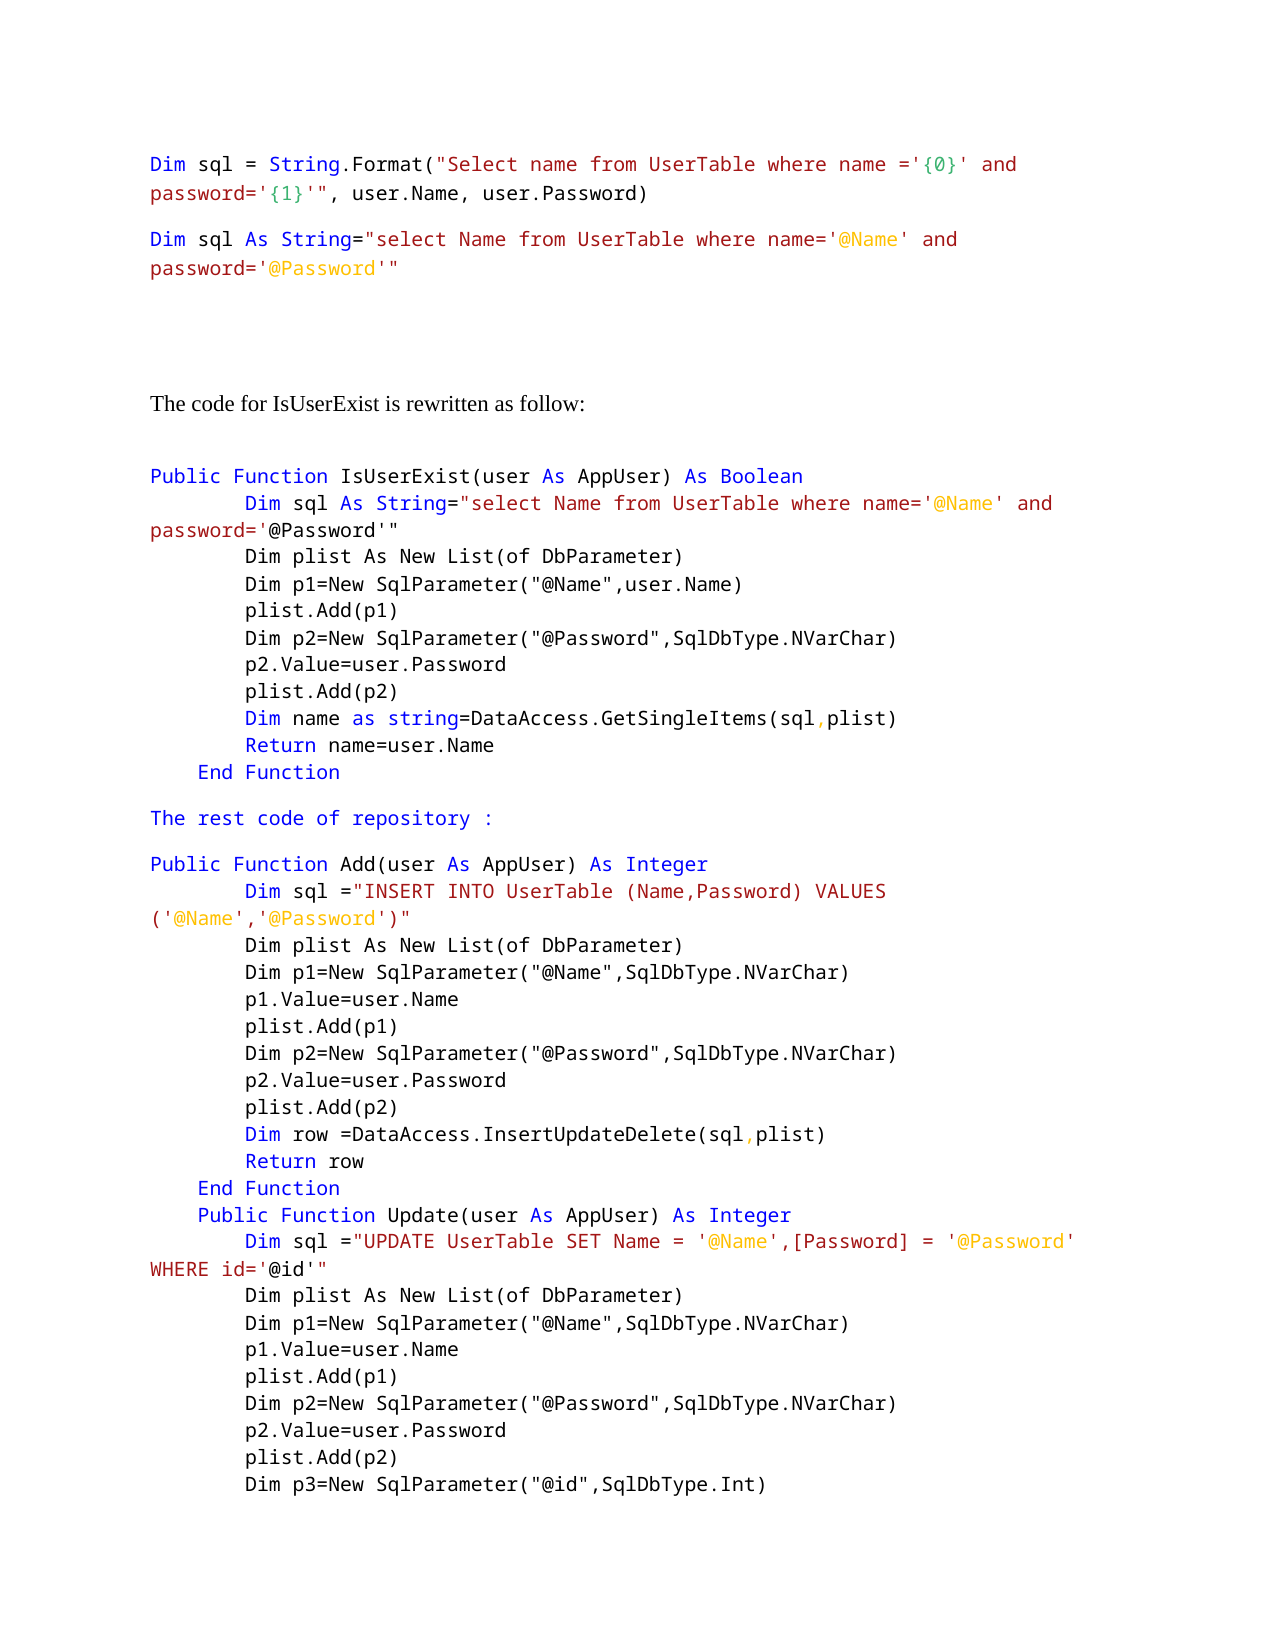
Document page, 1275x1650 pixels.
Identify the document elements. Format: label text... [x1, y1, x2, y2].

text Dim sql ="UPDATE UserTable SET Name = '@Name',[Password] = '@Password' WHERE id='@id'" [150, 1228, 1125, 1282]
text plist.Add(p1) [150, 1363, 1125, 1390]
text The code for IsUserExist is rewritten as follow: [150, 390, 1125, 416]
text Return row [150, 1147, 1125, 1174]
text Dim sql ="INSERT INTO UserTable (Name,Password) VALUES ('@Name','@Password')" [150, 877, 1125, 931]
text plist.Add(p1) [150, 597, 1125, 624]
text plist.Add(p2) [150, 1093, 1125, 1120]
text Public Function IsUserExist(user As AppUser) As Boolean [150, 462, 1125, 489]
text Public Function Update(user As AppUser) As Integer [150, 1201, 1125, 1228]
text Dim p3=New SqlParameter("@id",SqlDbType.Int) [150, 1471, 1125, 1498]
text Dim p1=New SqlParameter("@Name",user.Name) [150, 570, 1125, 597]
text plist.Add(p1) [150, 1012, 1125, 1039]
text plist.Add(p2) [150, 678, 1125, 705]
text plist.Add(p2) [150, 1444, 1125, 1471]
text Dim p2=New SqlParameter("@Password",SqlDbType.NVarChar) [150, 1039, 1125, 1066]
text Dim row =DataAccess.InsertUpdateDelete(sql,plist) [150, 1120, 1125, 1147]
text Dim plist As New List(of DbParameter) [150, 543, 1125, 570]
text Dim sql As String="select Name from UserTable where name='@Name' and password='@Password'" [150, 489, 1125, 543]
text The rest code of repository : [150, 804, 1125, 831]
text p2.Value=user.Password [150, 1417, 1125, 1444]
text Dim p2=New SqlParameter("@Password",SqlDbType.NVarChar) [150, 624, 1125, 651]
text Dim p1=New SqlParameter("@Name",SqlDbType.NVarChar) [150, 958, 1125, 985]
text Dim plist As New List(of DbParameter) [150, 931, 1125, 958]
text End Function [150, 759, 1125, 786]
text p2.Value=user.Password [150, 651, 1125, 678]
text Dim sql = String.Format("Select name from UserTable where name ='{0}' and password='{1}'", user.Name, user.Password) [150, 150, 1125, 206]
text Dim sql As String="select Name from UserTable where name='@Name' and password='@Password'" [150, 225, 1125, 281]
text Dim name as string=DataAccess.GetSingleItems(sql,plist) [150, 705, 1125, 732]
text Dim p1=New SqlParameter("@Name",SqlDbType.NVarChar) [150, 1309, 1125, 1336]
text p1.Value=user.Name [150, 1336, 1125, 1363]
text p1.Value=user.Name [150, 985, 1125, 1012]
text Return name=user.Name [150, 732, 1125, 759]
text Public Function Add(user As AppUser) As Integer [150, 850, 1125, 877]
text End Function [150, 1174, 1125, 1201]
text Dim p2=New SqlParameter("@Password",SqlDbType.NVarChar) [150, 1390, 1125, 1417]
text p2.Value=user.Password [150, 1066, 1125, 1093]
text Dim plist As New List(of DbParameter) [150, 1282, 1125, 1309]
